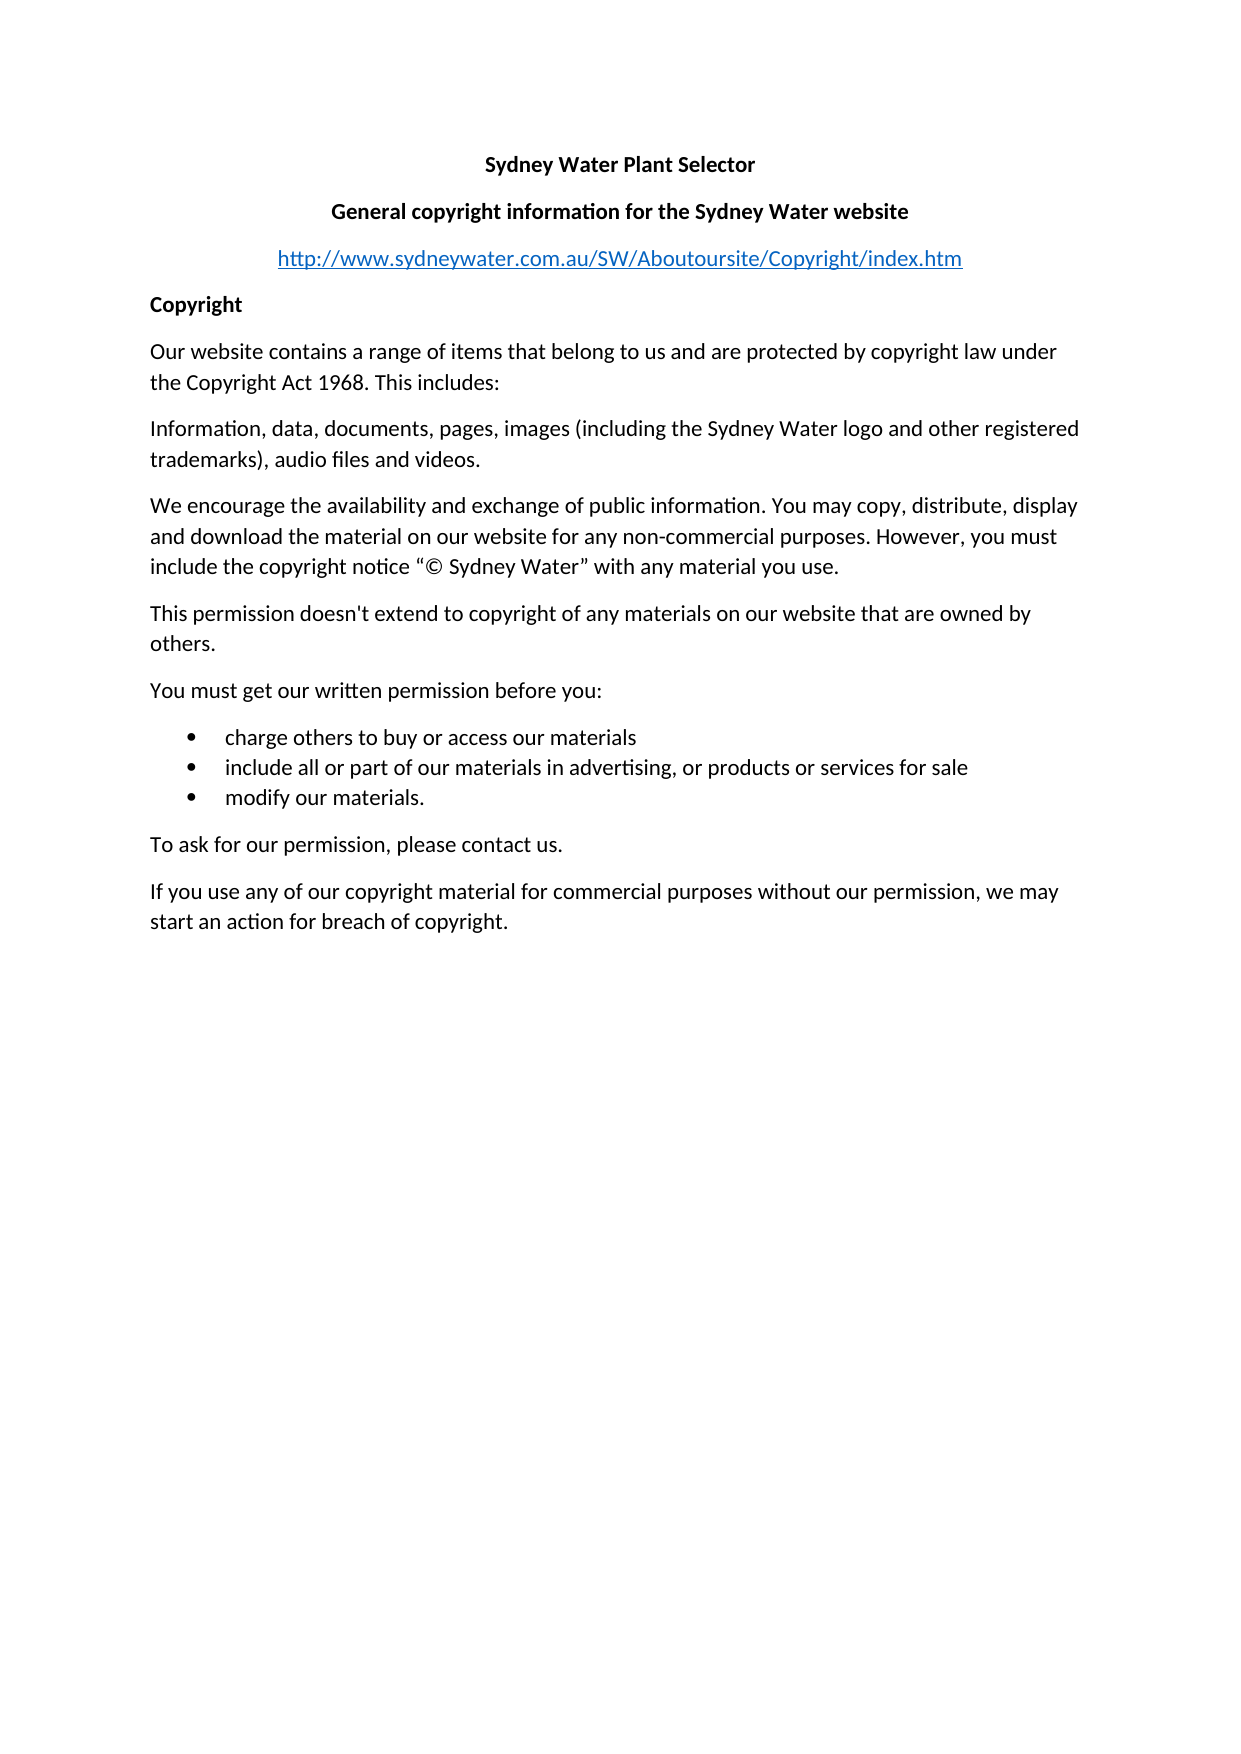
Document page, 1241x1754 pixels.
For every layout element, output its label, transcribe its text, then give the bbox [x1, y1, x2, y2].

text Copyright [150, 291, 1090, 319]
list charge others to buy or access our materials [187, 723, 1090, 751]
text Sydney Water Plant Selector [150, 150, 1090, 178]
text To ask for our permission, please contact us. [150, 830, 1090, 858]
text We encourage the availability and exchange of public information. You may copy, distribute, display and download the material on our website for any non-commercial purposes. However, you must include the copyright notice “© Sydney Water” with any material you use. [150, 492, 1090, 580]
text Information, data, documents, pages, images (including the Sydney Water logo and other registered trademarks), audio files and videos. [150, 414, 1090, 473]
text You must get our written permission before you: [150, 676, 1090, 704]
text This permission doesn't extend to copyright of any materials on our website that are owned by others. [150, 599, 1090, 657]
text http://www.sydneywater.com.au/SW/Aboutoursite/Copyright/index.htm [150, 244, 1090, 272]
text General copyright information for the Sydney Water website [150, 197, 1090, 225]
list include all or part of our materials in advertising, or products or services for sale [187, 753, 1090, 781]
list modify our materials. [187, 783, 1090, 811]
text Our website contains a range of items that belong to us and are protected by copyright law under the Copyright Act 1968. This includes: [150, 337, 1090, 396]
text If you use any of our copyright material for commercial purposes without our permission, we may start an action for breach of copyright. [150, 877, 1090, 935]
